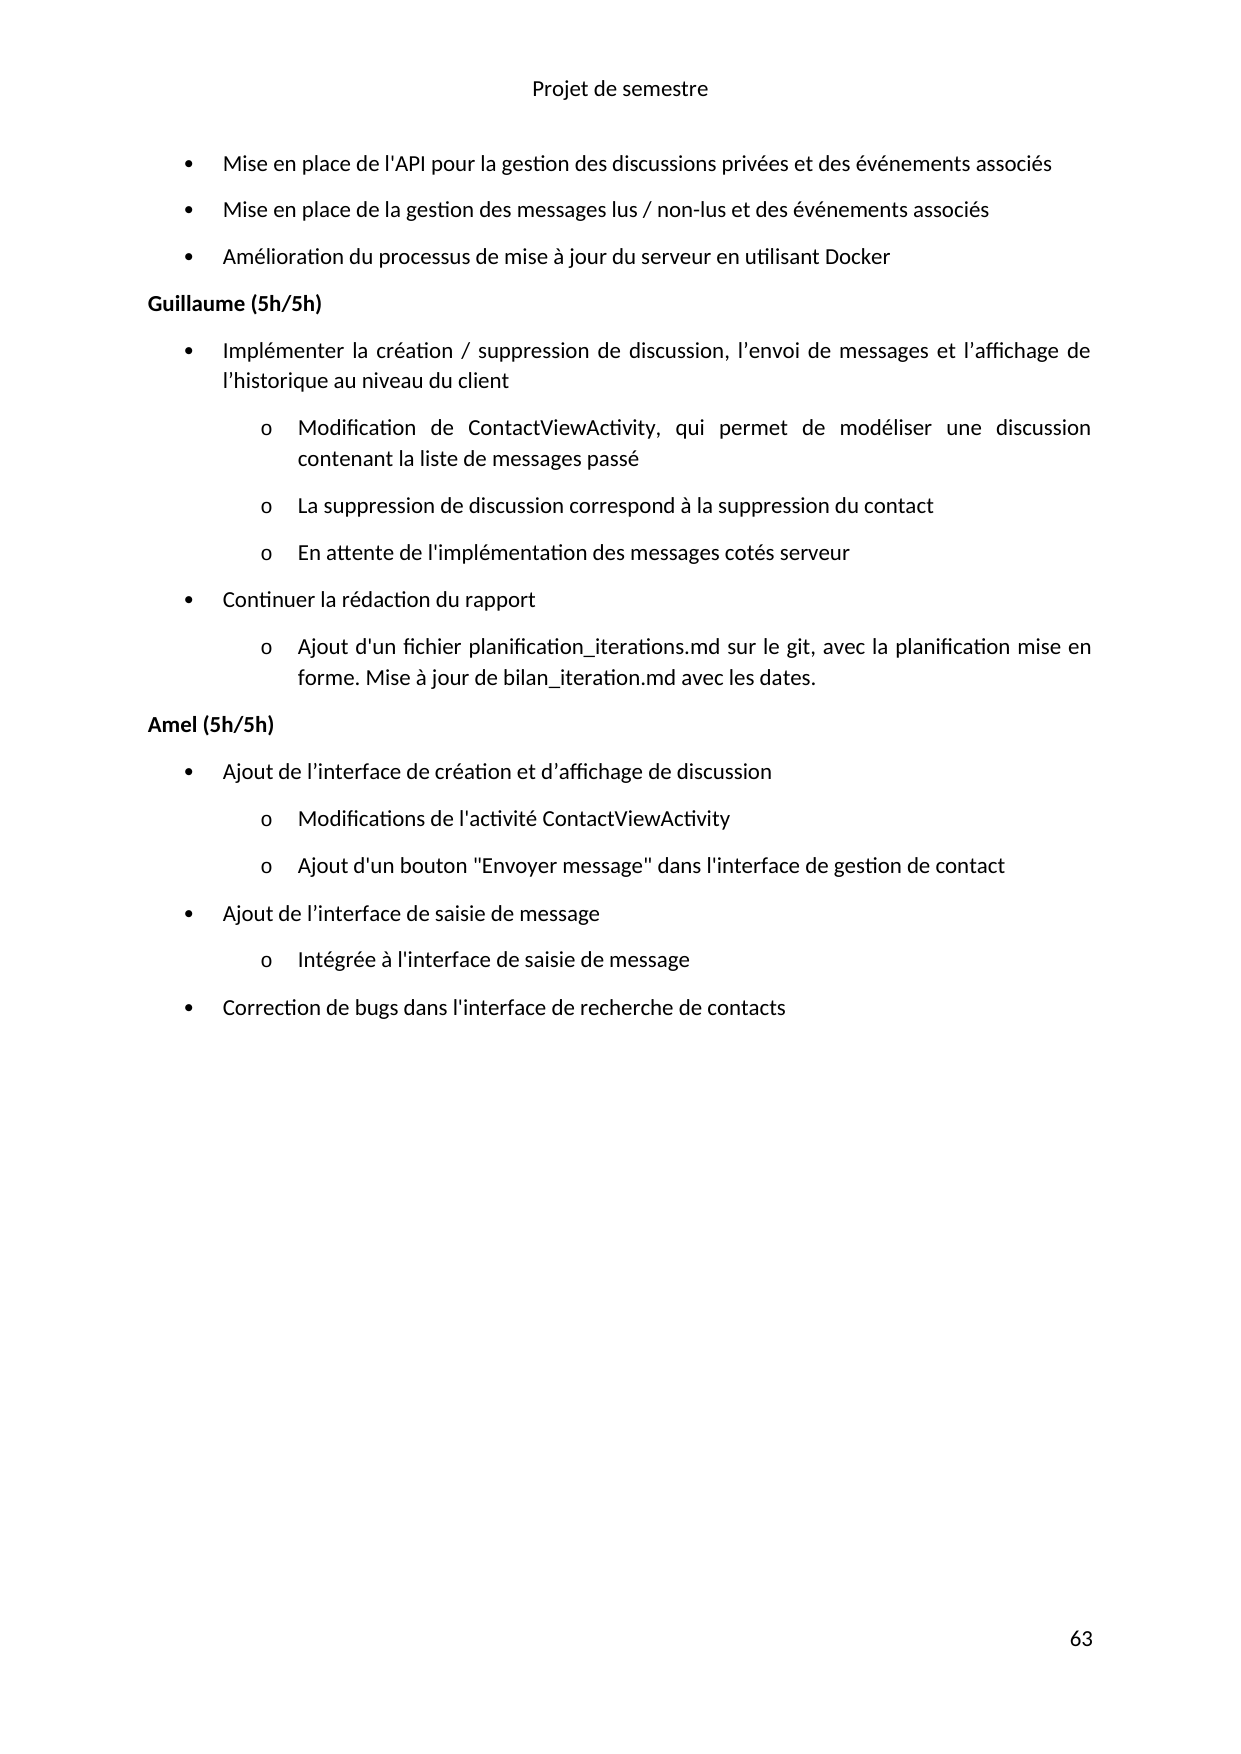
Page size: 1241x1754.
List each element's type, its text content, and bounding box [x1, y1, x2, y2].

list Ajout d'un bouton "Envoyer message" dans l'interface de gestion de contact [260, 851, 1093, 880]
list Correction de bugs dans l'interface de recherche de contacts [185, 993, 1093, 1021]
text Guillaume (5h/5h) [148, 289, 1093, 317]
list Ajout de l’interface de création et d’affichage de discussion [185, 757, 1093, 785]
list Modifications de l'activité ContactViewActivity [260, 804, 1093, 832]
list Intégrée à l'interface de saisie de message [260, 946, 1093, 974]
list Mise en place de l'API pour la gestion des discussions privées et des événements associés [185, 149, 1093, 177]
list Amélioration du processus de mise à jour du serveur en utilisant Docker [185, 242, 1093, 270]
list La suppression de discussion correspond à la suppression du contact [260, 491, 1093, 519]
list Implémenter la création / suppression de discussion, l’envoi de messages et l’affichage de l’historique au niveau du client [185, 336, 1093, 394]
list Mise en place de la gestion des messages lus / non-lus et des événements associés [185, 196, 1093, 223]
list Modification de ContactViewActivity, qui permet de modéliser une discussion contenant la liste de messages passé [260, 413, 1093, 472]
list Continuer la rédaction du rapport [185, 586, 1093, 614]
list Ajout de l’interface de saisie de message [185, 899, 1093, 927]
text Amel (5h/5h) [148, 710, 1093, 738]
list Ajout d'un fichier planification_iterations.md sur le git, avec la planification mise en forme. Mise à jour de bilan_iteration.md avec les dates. [260, 632, 1093, 691]
list En attente de l'implémentation des messages cotés serveur [260, 538, 1093, 567]
